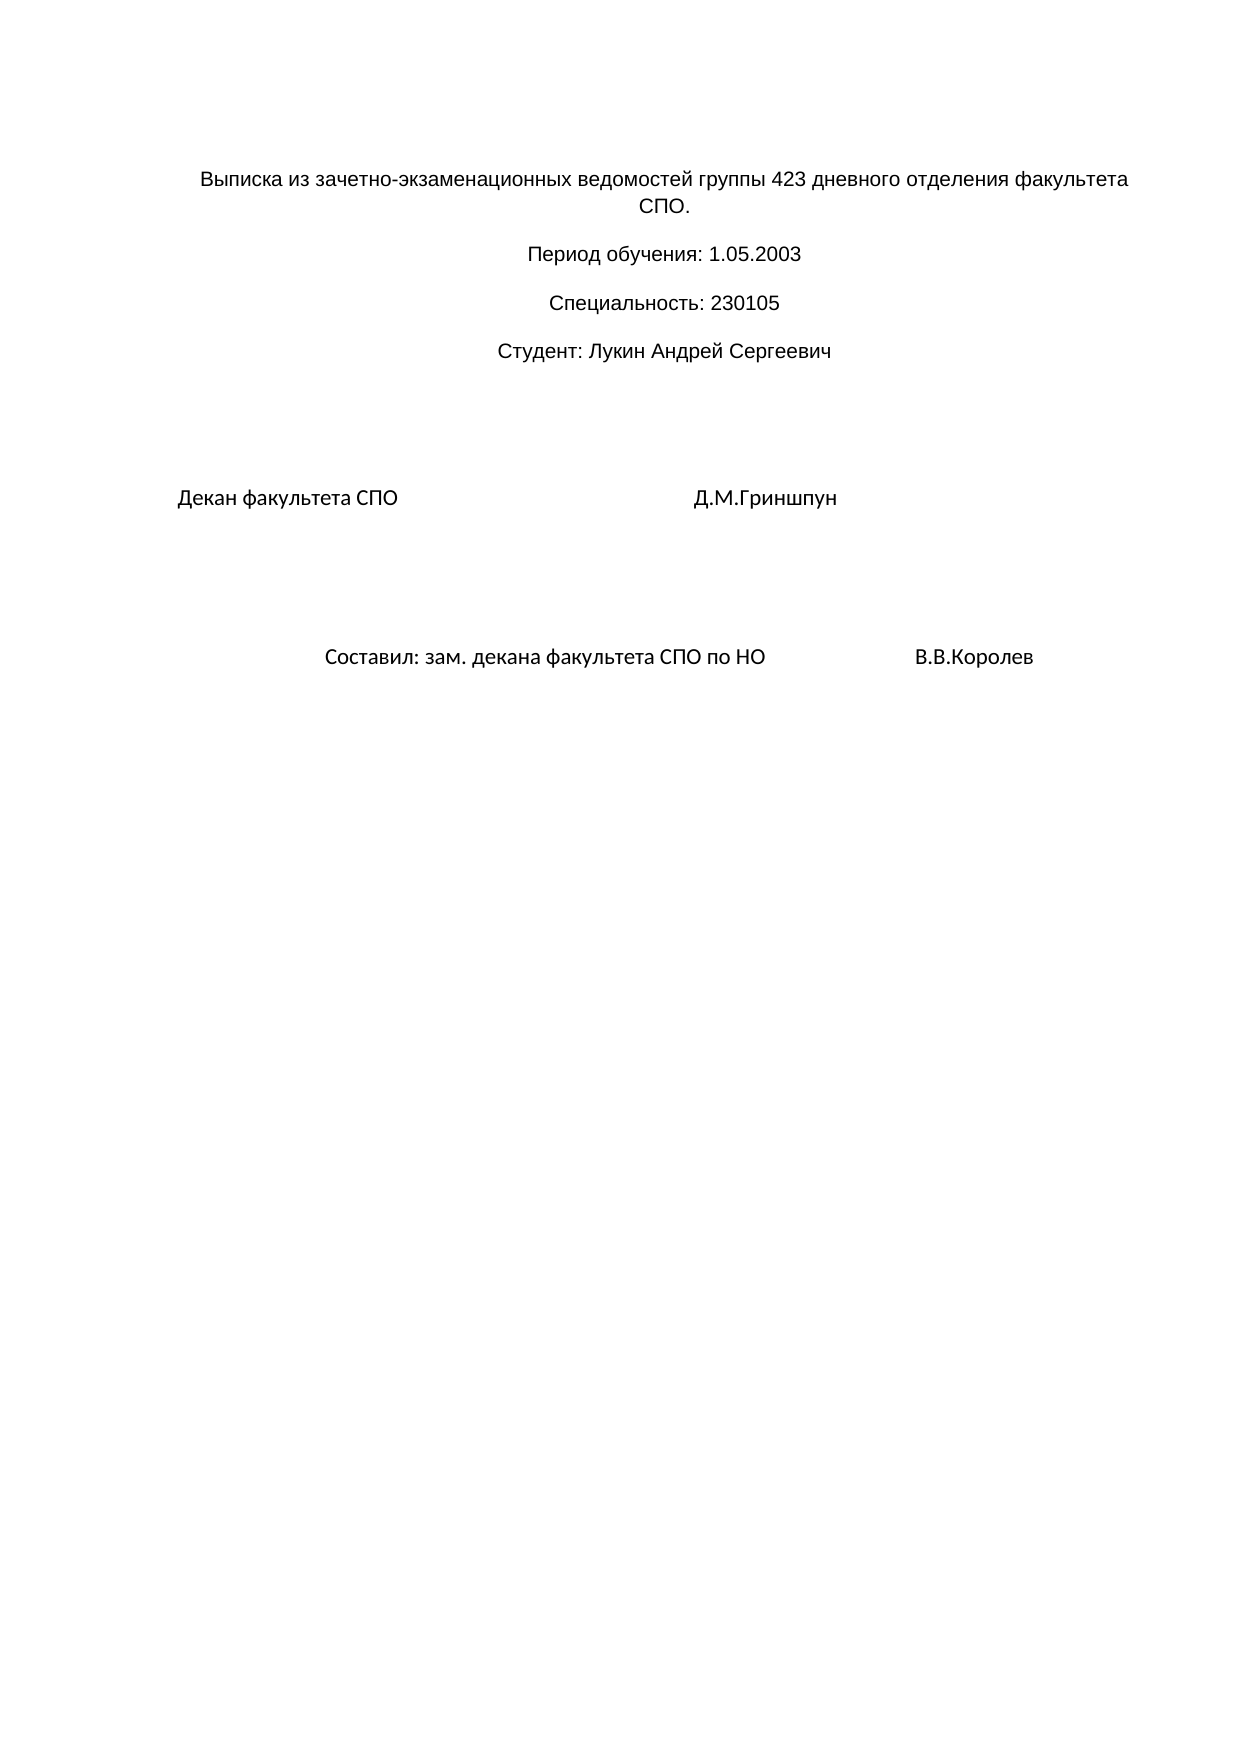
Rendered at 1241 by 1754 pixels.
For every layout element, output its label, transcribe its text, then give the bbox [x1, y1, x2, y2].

text Декан факультета СПО Д.М.Гриншпун [177, 483, 1152, 511]
text Выписка из зачетно-экзаменационных ведомостей группы 423 дневного отделения факультета СПО. [177, 166, 1152, 218]
text Студент: Лукин Андрей Сергеевич [177, 339, 1152, 363]
text Период обучения: 1.05.2003 [177, 242, 1152, 266]
text Специальность: 230105 [177, 291, 1152, 314]
text Составил: зам. декана факультета СПО по НО В.В.Королев [177, 642, 1152, 670]
